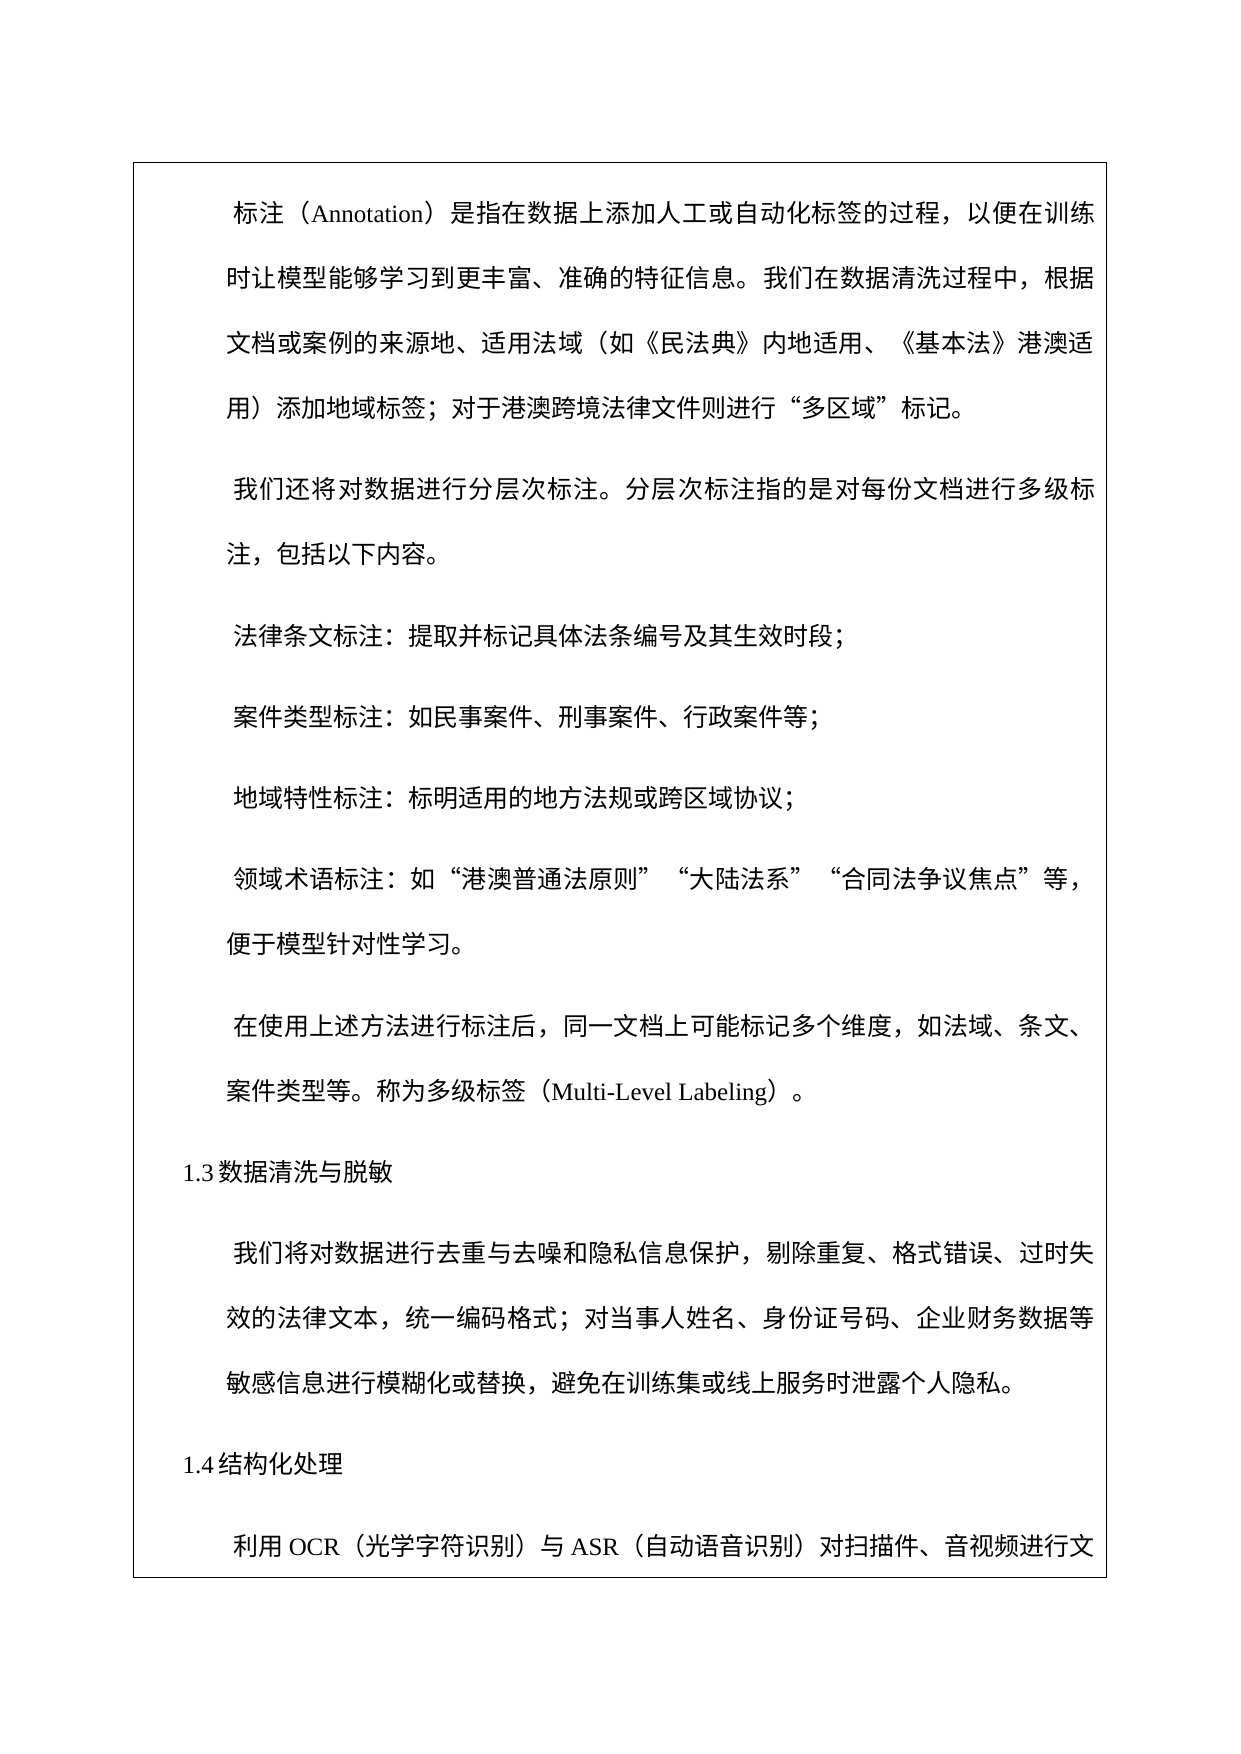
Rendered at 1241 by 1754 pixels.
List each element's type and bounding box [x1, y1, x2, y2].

table_cell [134, 163, 1106, 1577]
